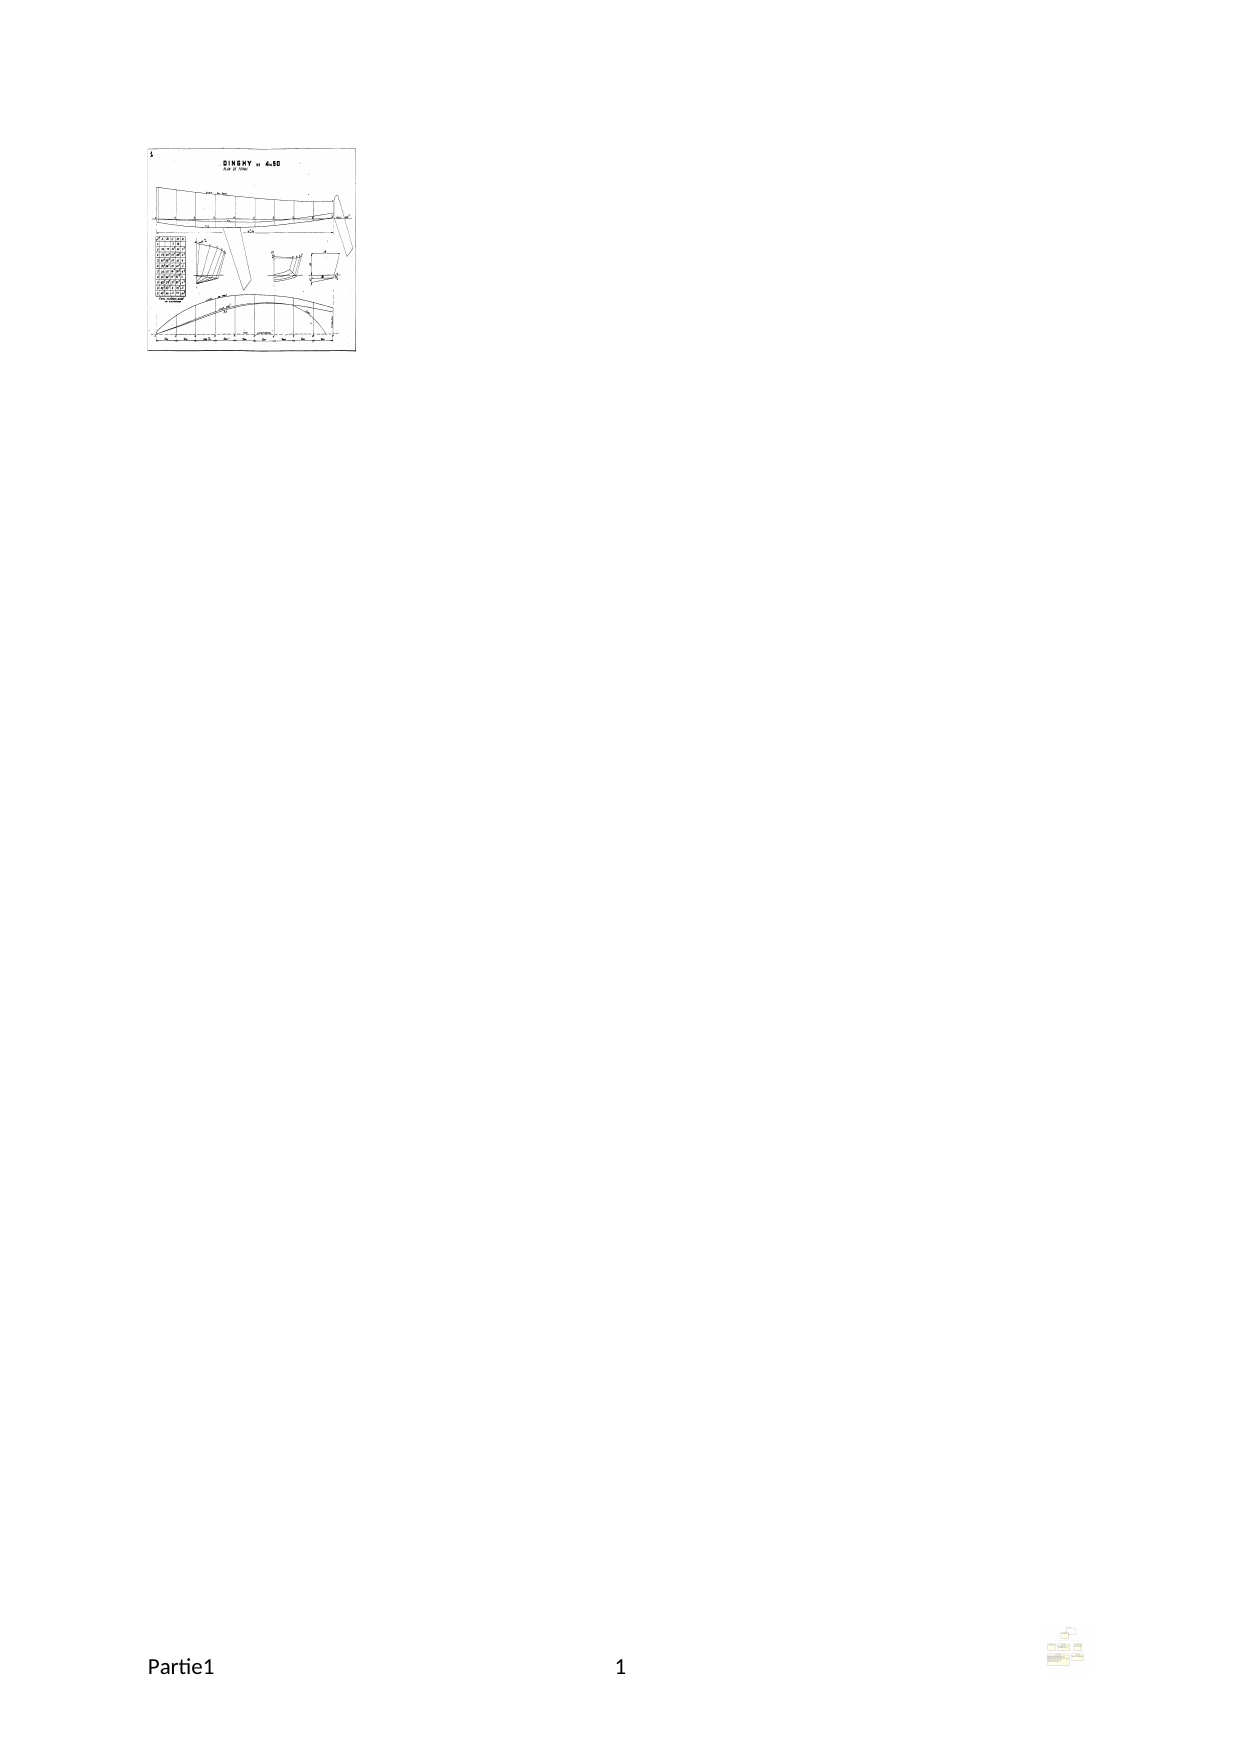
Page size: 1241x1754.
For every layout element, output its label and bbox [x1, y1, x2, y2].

picture [1042, 1625, 1093, 1675]
picture [147, 147, 356, 356]
